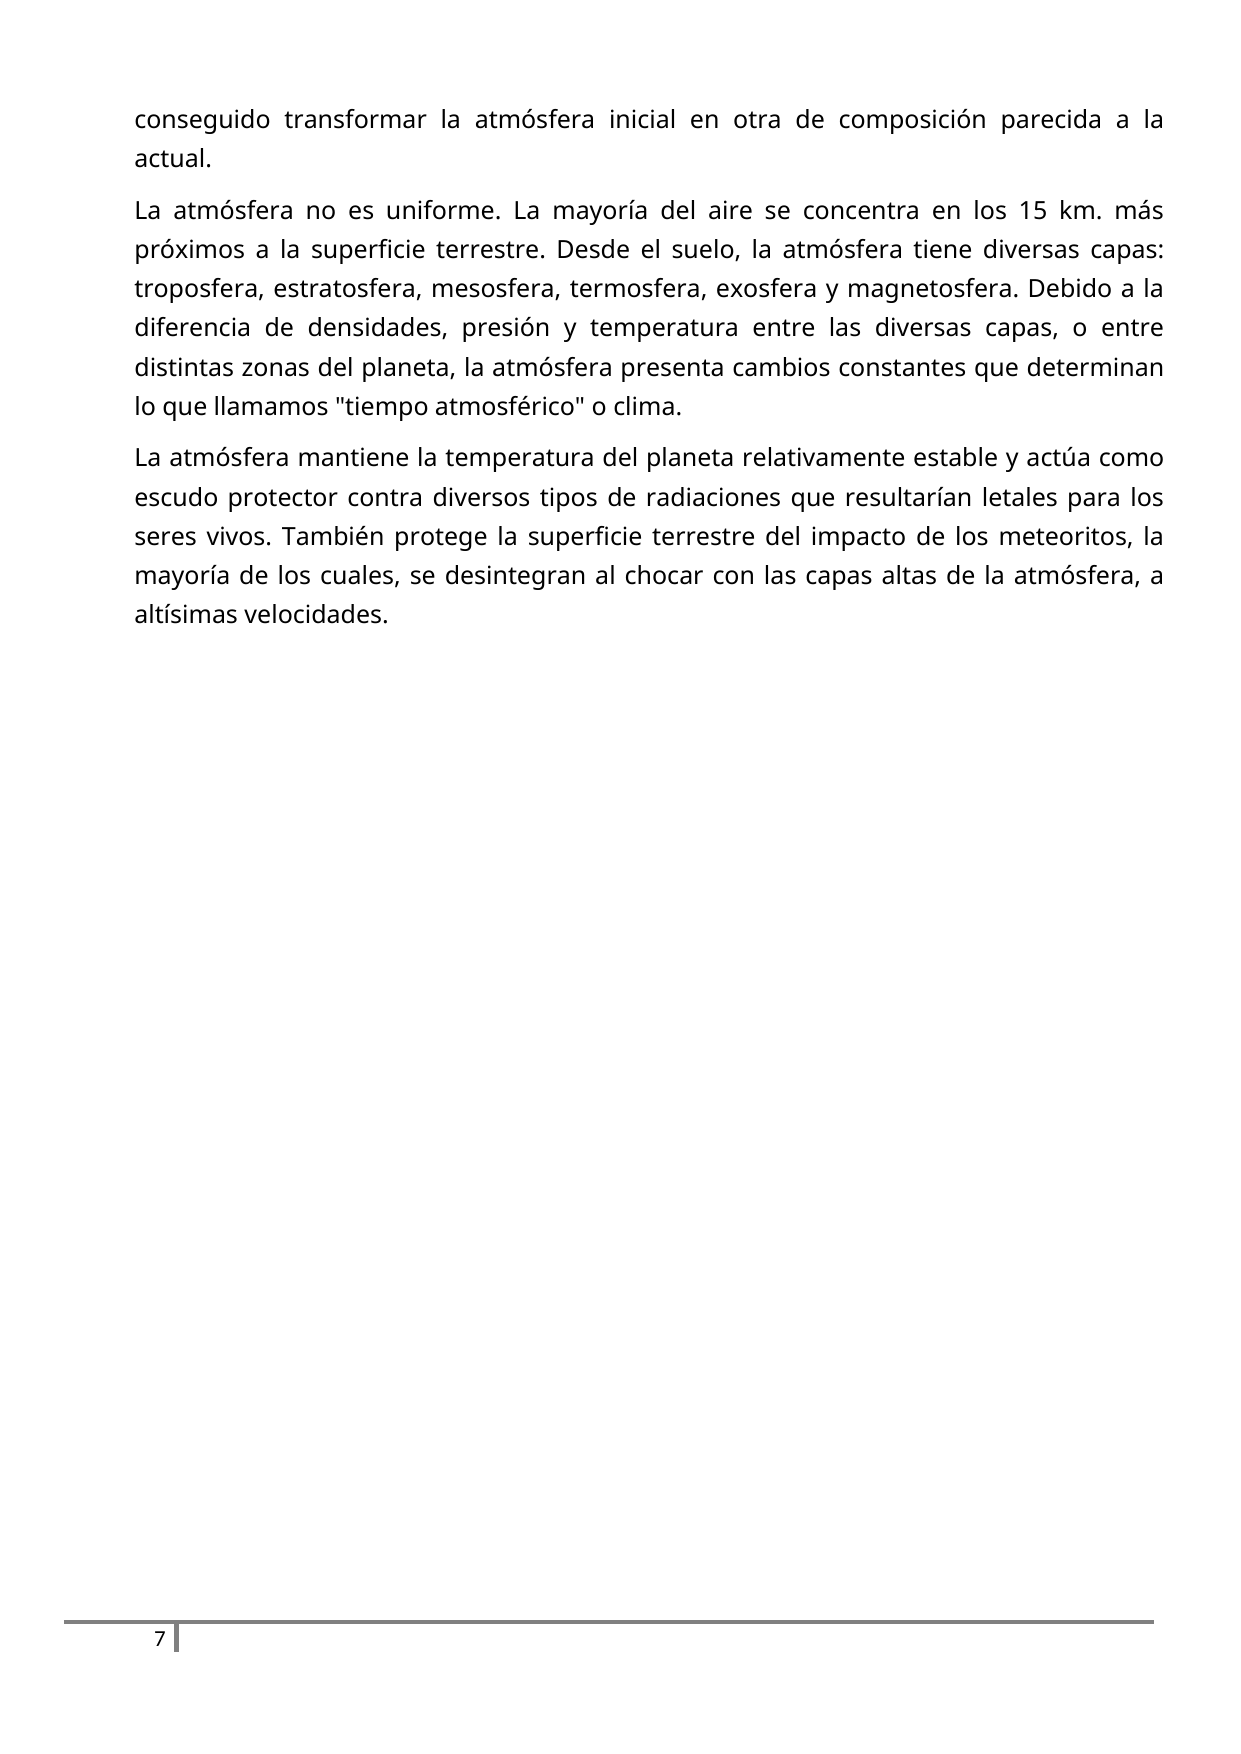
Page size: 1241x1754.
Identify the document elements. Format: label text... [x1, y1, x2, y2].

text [134, 102, 1165, 175]
text La atmósfera mantiene la temperatura del planeta relativamente estable y actúa como escudo protector contra diversos tipos de radiaciones que resultarían letales para los seres vivos. También protege la superficie terrestre del impacto de los meteoritos, la mayoría de los cuales, se desintegran al chocar con las capas altas de la atmósfera, a altísimas velocidades. [134, 440, 1165, 631]
text La atmósfera no es uniforme. La mayoría del aire se concentra en los 15 km. más próximos a la superficie terrestre. Desde el suelo, la atmósfera tiene diversas capas: troposfera, estratosfera, mesosfera, termosfera, exosfera y magnetosfera. Debido a la diferencia de densidades, presión y temperatura entre las diversas capas, o entre distintas zonas del planeta, la atmósfera presenta cambios constantes que determinan lo que llamamos "tiempo atmosférico" o clima. [134, 193, 1165, 422]
